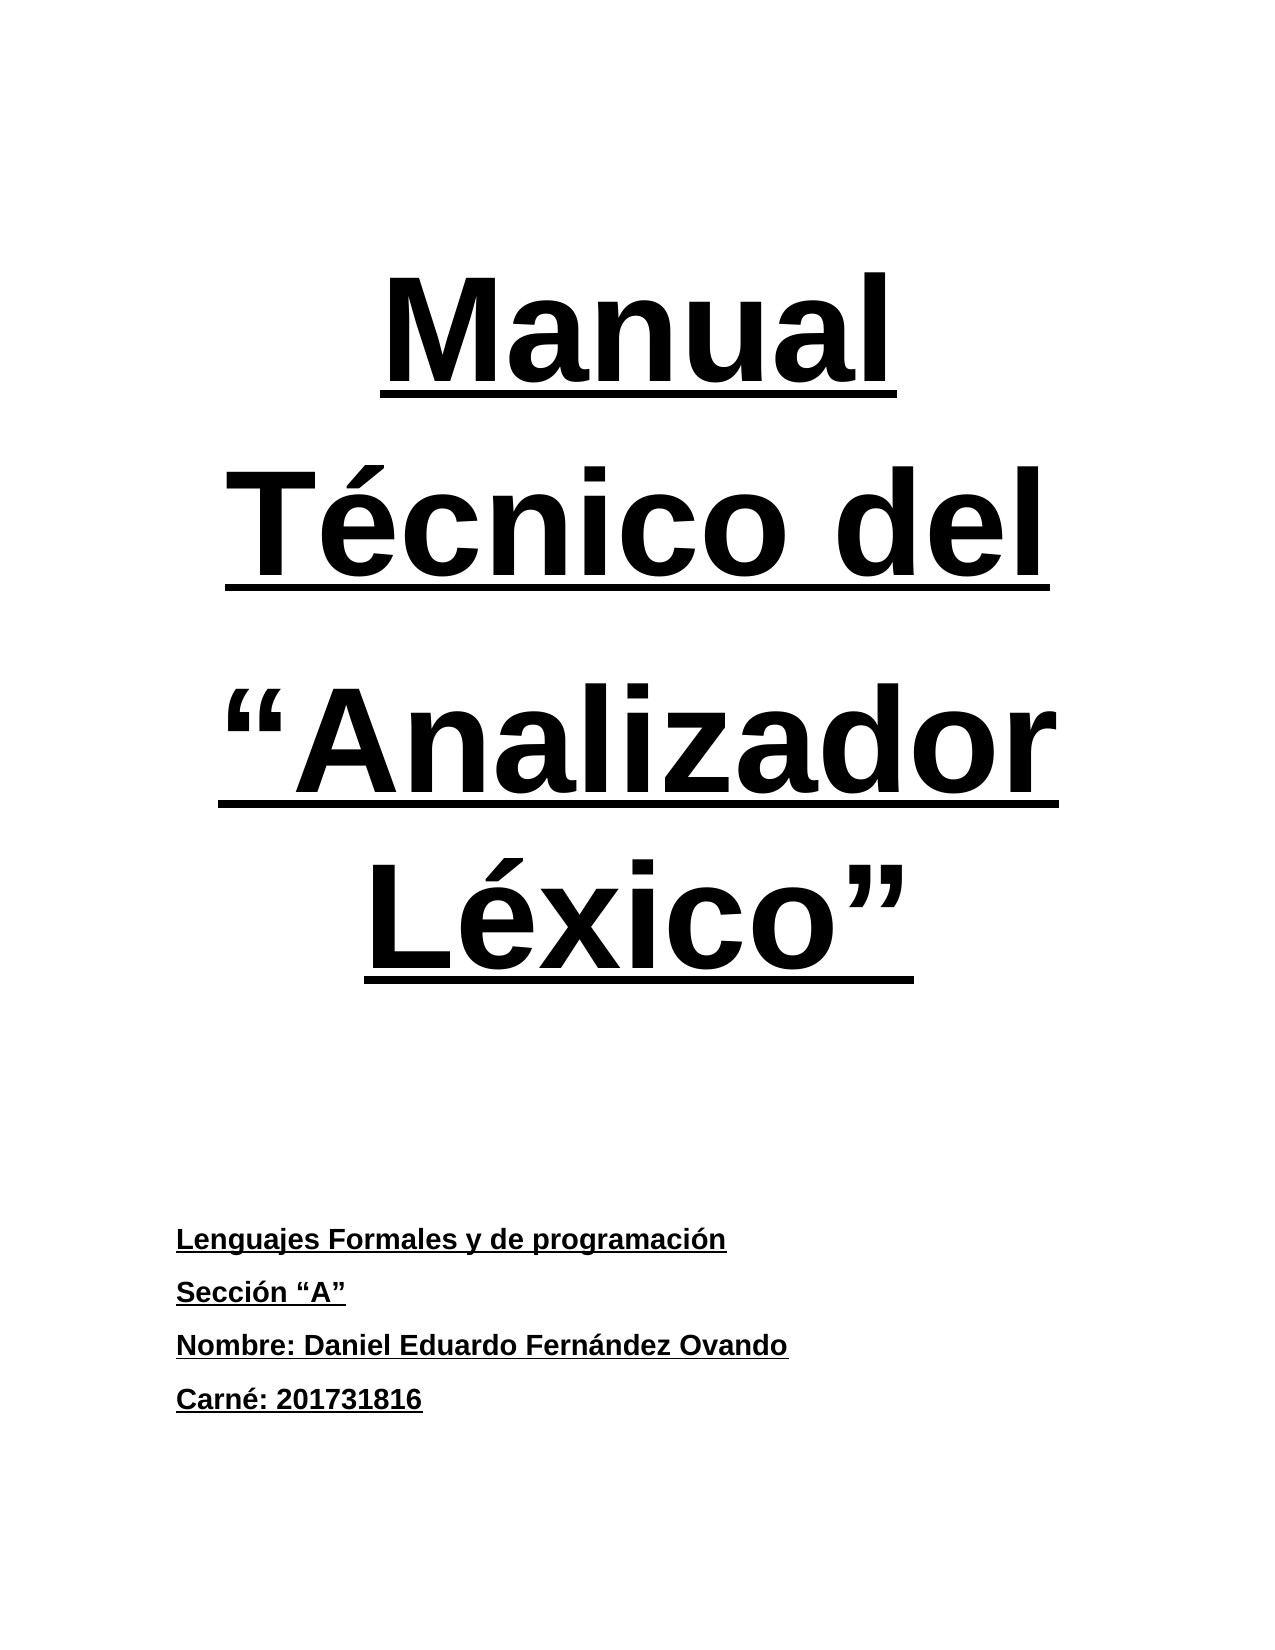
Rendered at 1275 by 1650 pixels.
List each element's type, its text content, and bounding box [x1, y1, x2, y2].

subtitle Carné: 201731816 [176, 1382, 1099, 1415]
text Manual [177, 241, 1099, 413]
subtitle Nombre: Daniel Eduardo Fernández Ovando [176, 1328, 1099, 1362]
text Técnico del [225, 435, 1098, 607]
text “Analizador Léxico” [177, 651, 1099, 1000]
subtitle Lenguajes Formales y de programación [176, 1222, 1099, 1255]
subtitle Sección “A” [176, 1275, 1099, 1309]
